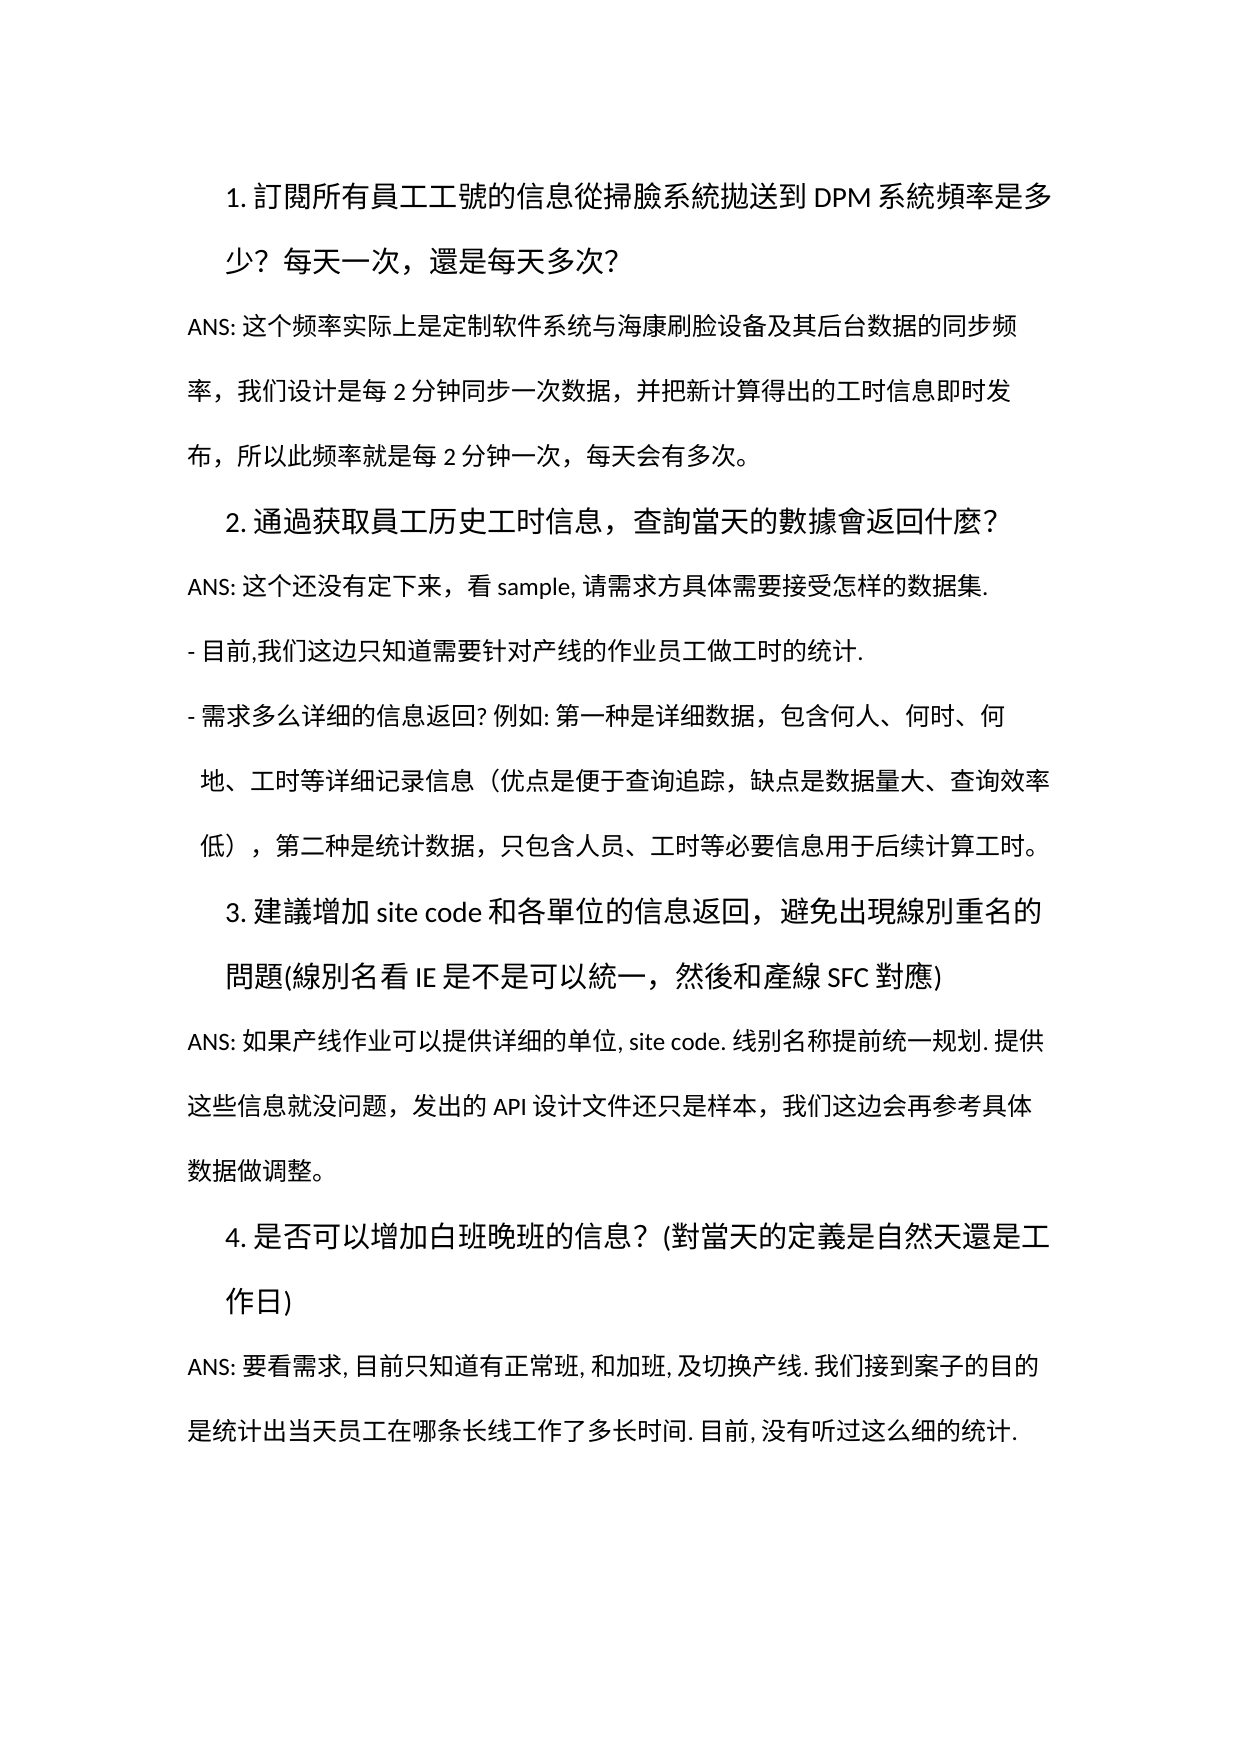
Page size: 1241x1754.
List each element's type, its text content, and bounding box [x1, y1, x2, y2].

text ANS: 这个频率实际上是定制软件系统与海康刷脸设备及其后台数据的同步频率，我们设计是每 2 分钟同步一次数据，并把新计算得出的工时信息即时发布，所以此频率就是每 2 分钟一次，每天会有多次。 [187, 292, 1053, 487]
text ANS: 要看需求, 目前只知道有正常班, 和加班, 及切换产线. 我们接到案子的目的是统计出当天员工在哪条长线工作了多长时间. 目前, 没有听过这么细的统计. [187, 1332, 1053, 1462]
list 是否可以增加白班晚班的信息？(對當天的定義是自然天還是工作日) [225, 1202, 1053, 1332]
text - 目前,我们这边只知道需要针对产线的作业员工做工时的统计. [187, 617, 1053, 682]
text - 需求多么详细的信息返回? 例如: 第一种是详细数据，包含何人、何时、何地、工时等详细记录信息（优点是便于查询追踪，缺点是数据量大、查询效率低），第二种是统计数据，只包含人员、工时等必要信息用于后续计算工时。 [187, 682, 1053, 877]
list 通過获取員工历史工时信息，查詢當天的數據會返回什麼？ [225, 487, 1053, 552]
text ANS: 这个还没有定下来，看sample, 请需求方具体需要接受怎样的数据集. [187, 552, 1053, 617]
list 建議增加site code和各單位的信息返回，避免出現線別重名的問題(線別名看IE是不是可以統一，然後和產線SFC對應) [225, 877, 1053, 1007]
list 訂閱所有員工工號的信息從掃臉系統拋送到DPM系統頻率是多少？每天一次，還是每天多次？ [225, 162, 1053, 292]
text ANS: 如果产线作业可以提供详细的单位, site code. 线别名称提前统一规划. 提供这些信息就没问题，发出的 API 设计文件还只是样本，我们这边会再参考具体数据做调整。 [187, 1007, 1053, 1202]
